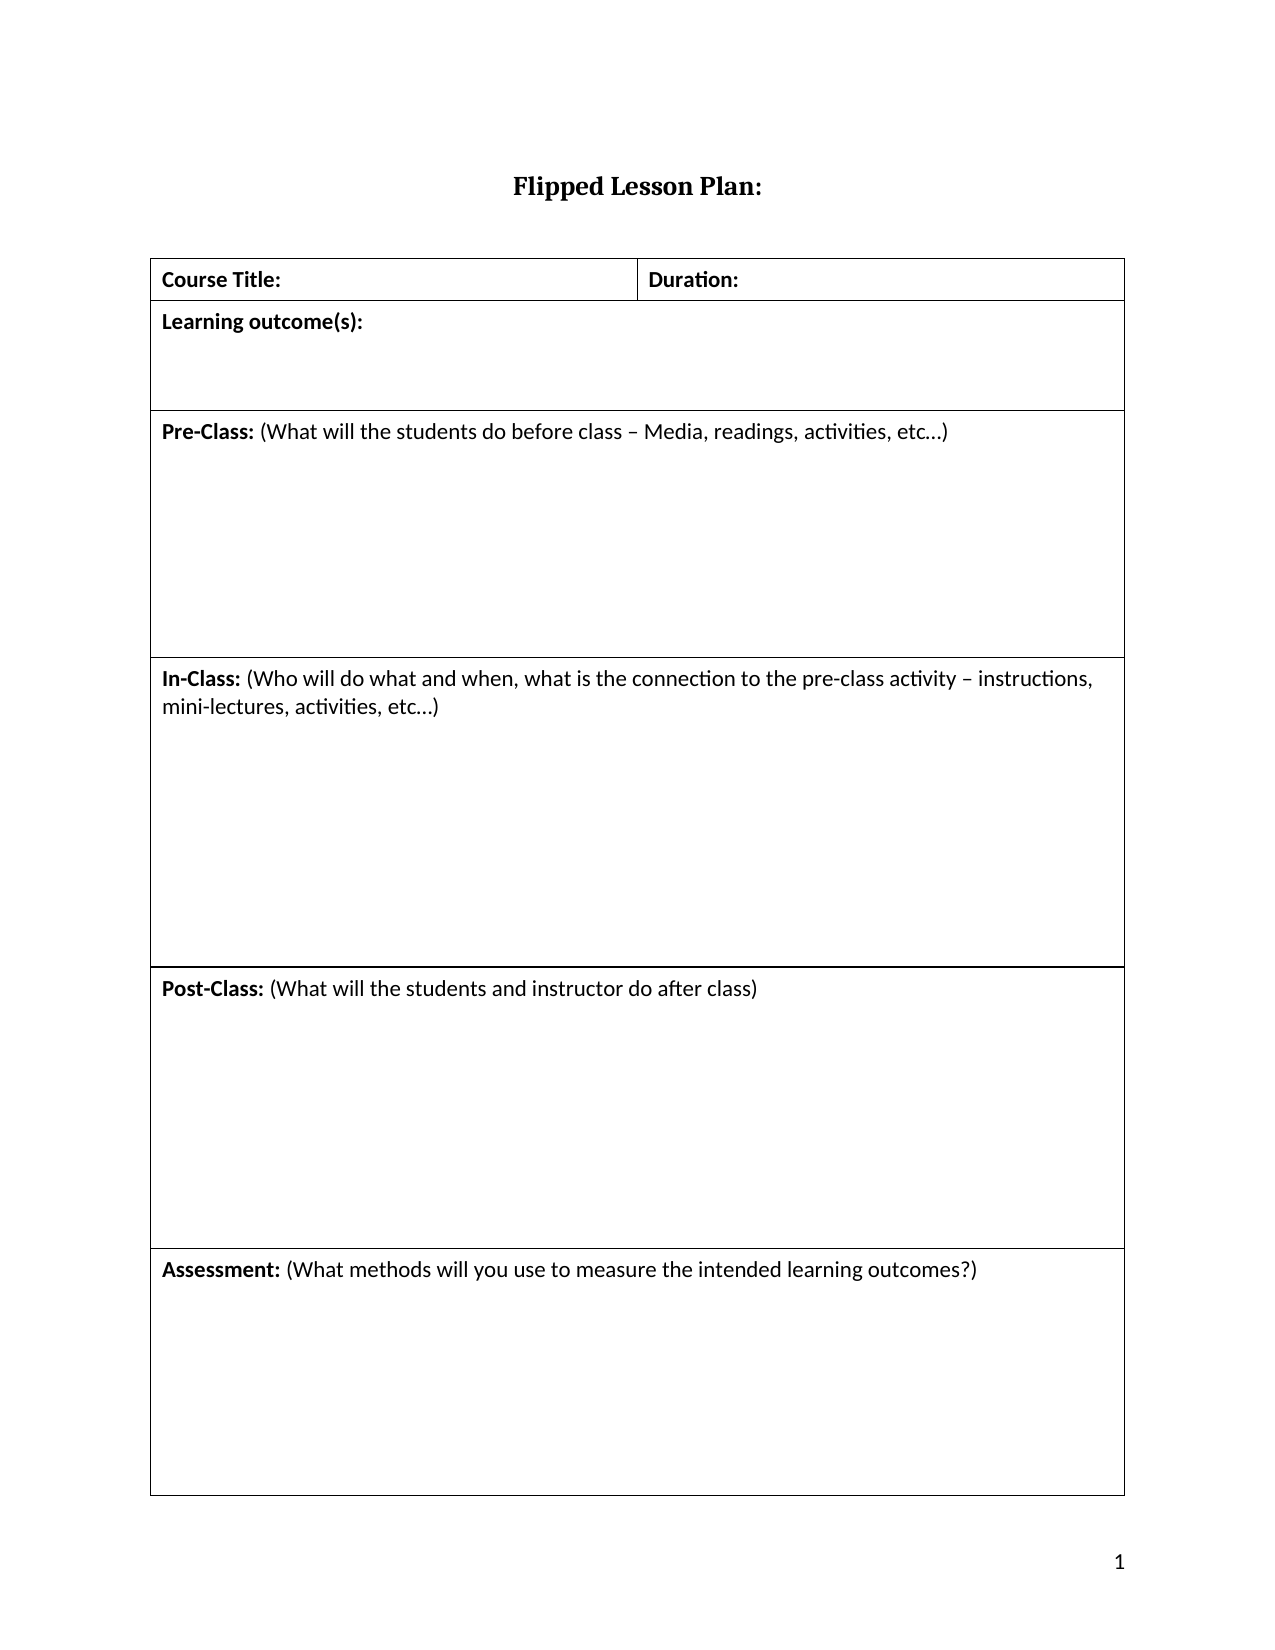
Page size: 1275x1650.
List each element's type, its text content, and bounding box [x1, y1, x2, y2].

table_cell Assessment: (What methods will you use to measure the intended learning outcomes?) [151, 1249, 1124, 1495]
table_header Duration: [638, 259, 1124, 299]
table_cell Post-Class: (What will the students and instructor do after class) [151, 968, 1124, 1248]
table_cell Learning outcome(s): [151, 301, 1124, 410]
table_cell In-Class: (Who will do what and when, what is the connection to the pre-class activity – instructions, mini-lectures, activities, etc…) [151, 658, 1124, 966]
subtitle Flipped Lesson Plan: [150, 171, 1125, 202]
table_cell Pre-Class: (What will the students do before class – Media, readings, activities, etc…) [151, 411, 1124, 657]
table_header Course Title: [151, 259, 637, 299]
